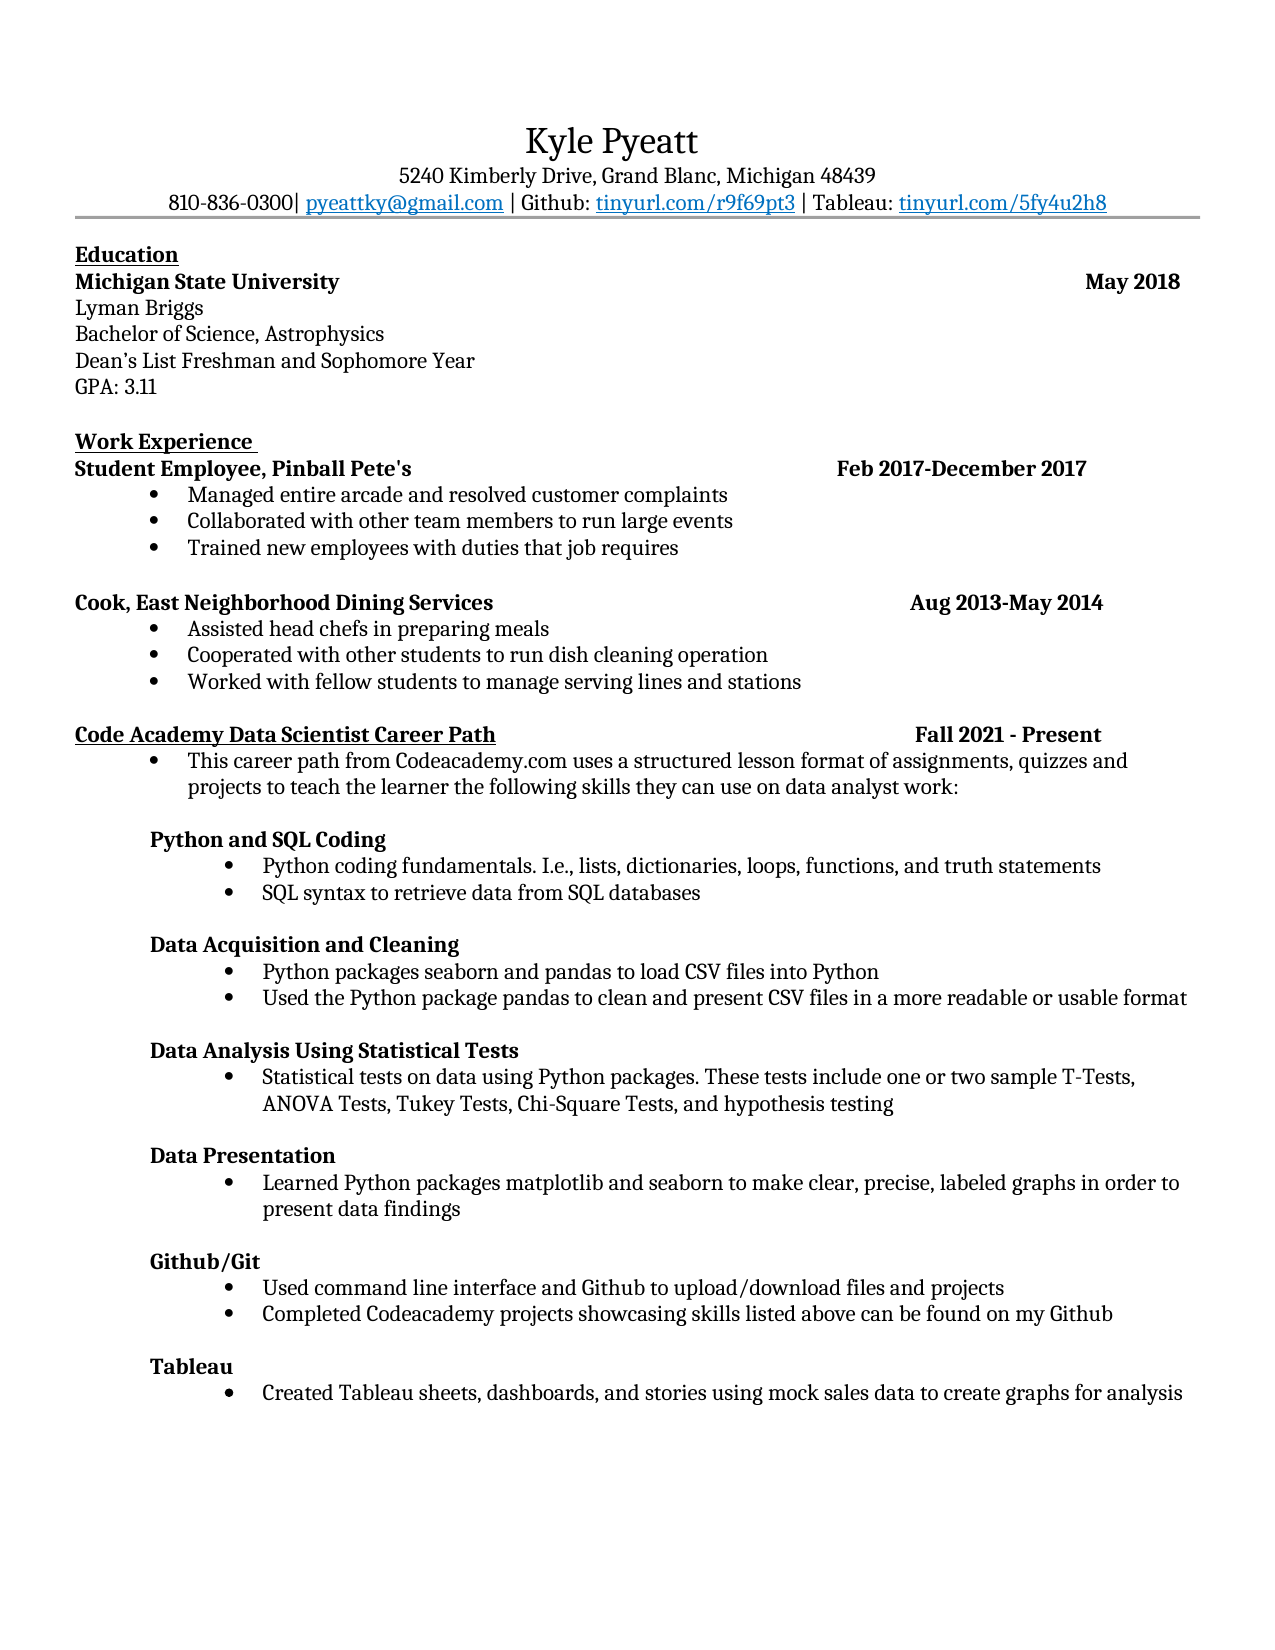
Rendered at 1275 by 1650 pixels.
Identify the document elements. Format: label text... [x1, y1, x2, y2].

text Kyle Pyeatt [450, 120, 1200, 163]
text 5240 Kimberly Drive, Grand Blanc, Michigan 48439 [75, 163, 1200, 189]
text Github/Git [150, 1248, 1200, 1275]
text Student Employee, Pinball Pete's Feb 2017-December 2017 [75, 455, 1200, 482]
list SQL syntax to retrieve data from SQL databases [225, 879, 1200, 906]
list This career path from Codeacademy.com uses a structured lesson format of assignments, quizzes and projects to teach the learner the following skills they can use on data analyst work: [150, 748, 1200, 800]
list Completed Codeacademy projects showcasing skills listed above can be found on my Github [225, 1301, 1200, 1327]
list Trained new employees with duties that job requires [150, 534, 1200, 561]
list Used command line interface and Github to upload/download files and projects [225, 1275, 1200, 1301]
text Lyman Briggs [75, 295, 1200, 321]
text Cook, East Neighborhood Dining Services Aug 2013-May 2014 [75, 589, 1200, 616]
list Managed entire arcade and resolved customer complaints [150, 482, 1200, 508]
text Bachelor of Science, Astrophysics [75, 321, 1200, 348]
text Michigan State University May 2018 [75, 268, 1200, 295]
text GPA: 3.11 [75, 374, 1200, 400]
list Used the Python package pandas to clean and present CSV files in a more readable or usable format [225, 985, 1200, 1011]
list Python packages seaborn and pandas to load CSV files into Python [225, 958, 1200, 985]
list Assisted head chefs in preparing meals [150, 616, 1200, 642]
list Collaborated with other team members to run large events [150, 508, 1200, 534]
text Data Analysis Using Statistical Tests [150, 1038, 1200, 1064]
text Python and SQL Coding [150, 827, 1200, 853]
text Data Acquisition and Cleaning [150, 932, 1200, 958]
list Python coding fundamentals. I.e., lists, dictionaries, loops, functions, and truth statements [225, 853, 1200, 879]
text Dean’s List Freshman and Sophomore Year [75, 348, 1200, 374]
text Tableau [150, 1354, 1200, 1380]
text Work Experience [75, 429, 1200, 455]
text Education [75, 242, 1200, 268]
text Data Presentation [150, 1143, 1200, 1169]
list Created Tableau sheets, dashboards, and stories using mock sales data to create graphs for analysis [225, 1380, 1200, 1407]
list Worked with fellow students to manage serving lines and stations [150, 669, 1200, 695]
text 810-836-0300| pyeattky@gmail.com | Github: tinyurl.com/r9f69pt3 | Tableau: tinyurl.com/5fy4u2h8 [75, 189, 1200, 215]
list Statistical tests on data using Python packages. These tests include one or two sample T-Tests, ANOVA Tests, Tukey Tests, Chi-Square Tests, and hypothesis testing [225, 1064, 1200, 1117]
list Cooperated with other students to run dish cleaning operation [150, 642, 1200, 669]
list Learned Python packages matplotlib and seaborn to make clear, precise, labeled graphs in order to present data findings [225, 1169, 1200, 1222]
text Code Academy Data Scientist Career Path Fall 2021 - Present [75, 721, 1200, 748]
